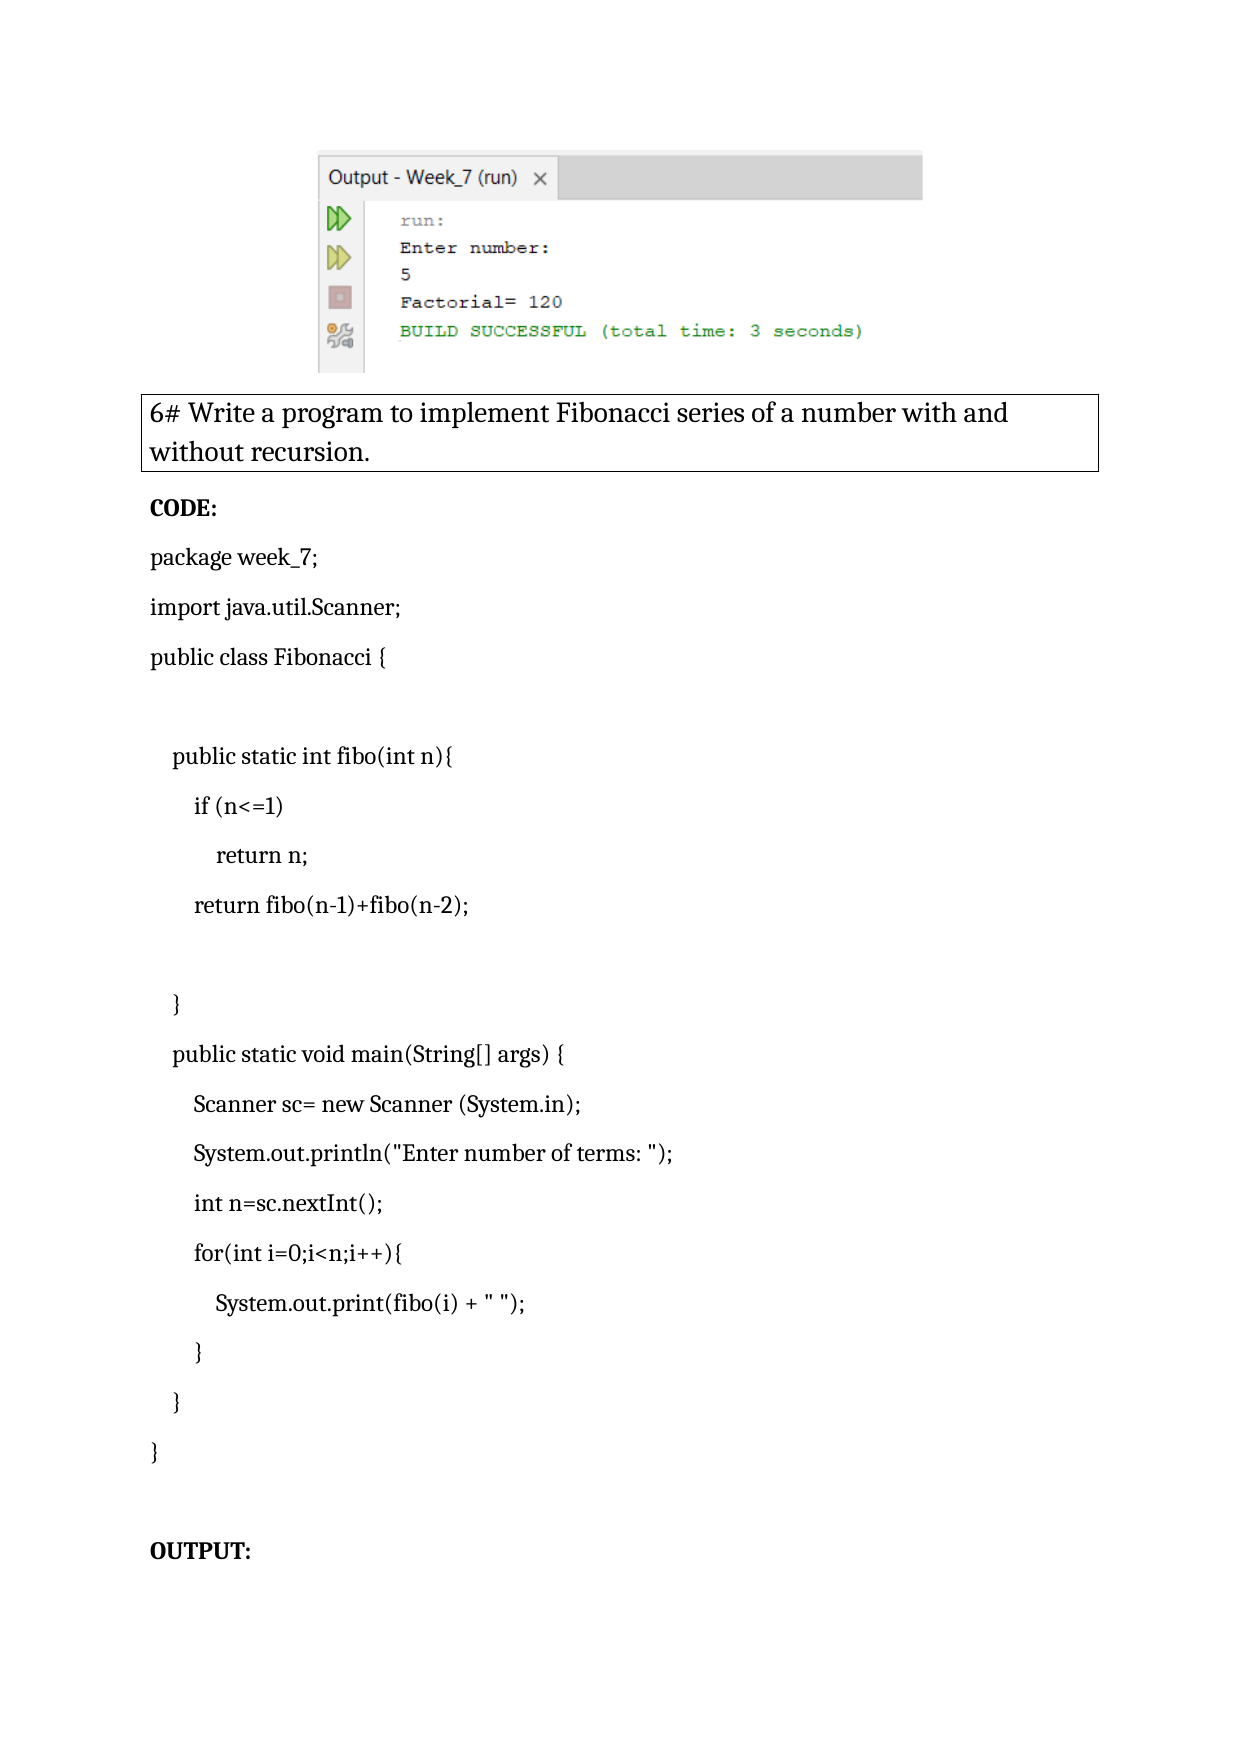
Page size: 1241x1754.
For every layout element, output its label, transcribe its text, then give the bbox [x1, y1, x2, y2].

text } [150, 1388, 1090, 1417]
text System.out.print(fibo(i) + " "); [150, 1288, 1090, 1317]
text return n; [150, 841, 1090, 870]
text System.out.println("Enter number of terms: "); [150, 1139, 1090, 1168]
text for(int i=0;i<n;i++){ [150, 1239, 1090, 1267]
text int n=sc.nextInt(); [150, 1189, 1090, 1218]
text OUTPUT: [150, 1537, 1090, 1566]
text public static int fibo(int n){ [150, 742, 1090, 771]
text public static void main(String[] args) { [150, 1040, 1090, 1069]
text public class Fibonacci { [150, 642, 1090, 671]
text 6# Write a program to implement Fibonacci series of a number with and without recursion. [142, 395, 1098, 471]
text import java.util.Scanner; [150, 593, 1090, 622]
text if (n<=1) [150, 792, 1090, 820]
text } [150, 990, 1090, 1019]
text return fibo(n-1)+fibo(n-2); [150, 891, 1090, 920]
text Scanner sc= new Scanner (System.in); [150, 1090, 1090, 1118]
text } [150, 1437, 1090, 1466]
picture [317, 150, 923, 373]
text } [150, 1338, 1090, 1367]
text package week_7; [150, 543, 1090, 572]
text CODE: [150, 493, 1090, 522]
